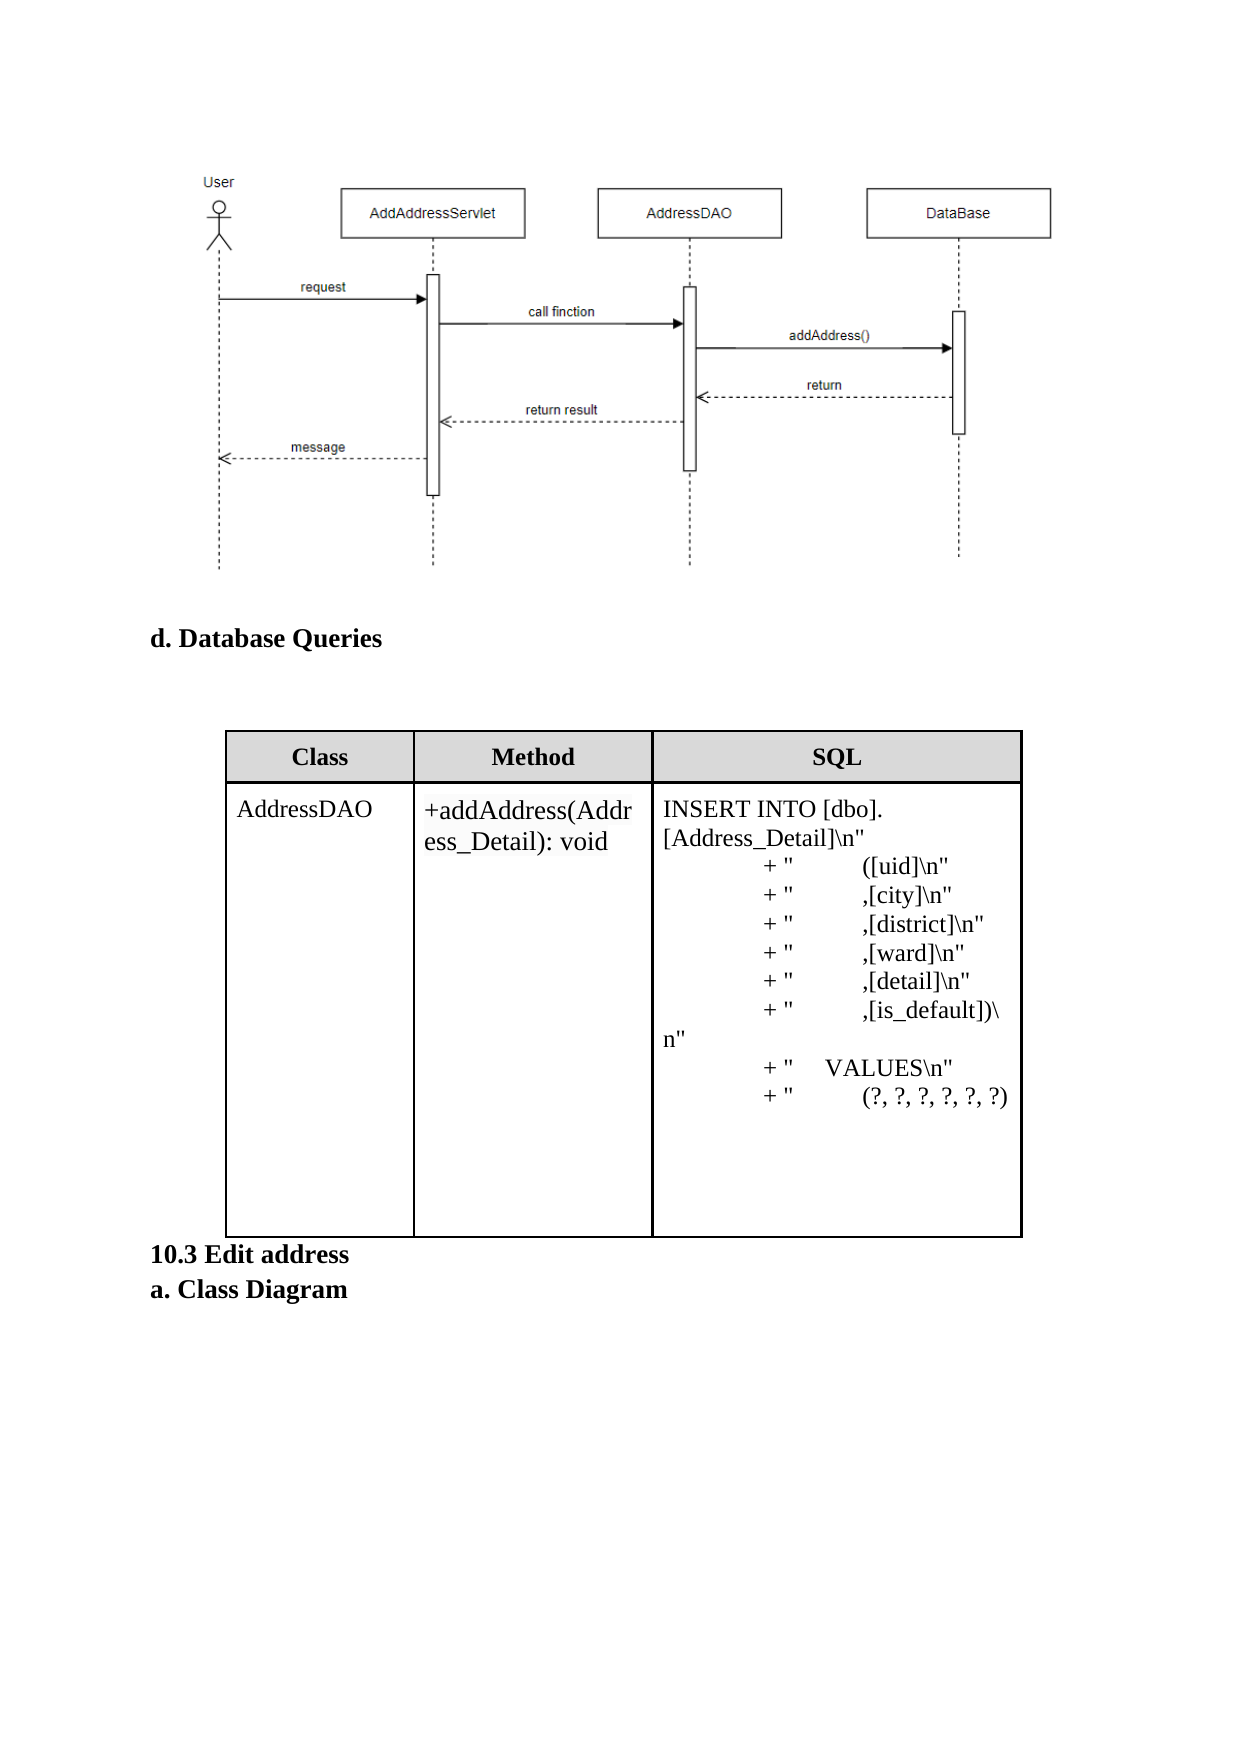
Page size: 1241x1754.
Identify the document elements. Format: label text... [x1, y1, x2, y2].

text d. Database Queries [150, 623, 873, 654]
table_header SQL [654, 732, 1020, 781]
text 10.3 Edit address [150, 1238, 873, 1269]
table_cell +addAddress(Address_Detail): void [415, 784, 651, 1236]
text a. Class Diagram [150, 1273, 873, 1304]
picture [150, 150, 1091, 619]
table_header Method [415, 732, 651, 781]
table_header Class [227, 732, 413, 781]
table_cell AddressDAO [227, 784, 413, 1236]
table_cell INSERT INTO [dbo].[Address_Detail]\n" + " ([uid]\n" + " ,[city]\n" + " ,[district]\n" + " ,[ward]\n" + " ,[detail]\n" + " ,[is_default])\n" + " VALUES\n" + " (?, ?, ?, ?, ?, ?) [654, 784, 1020, 1236]
